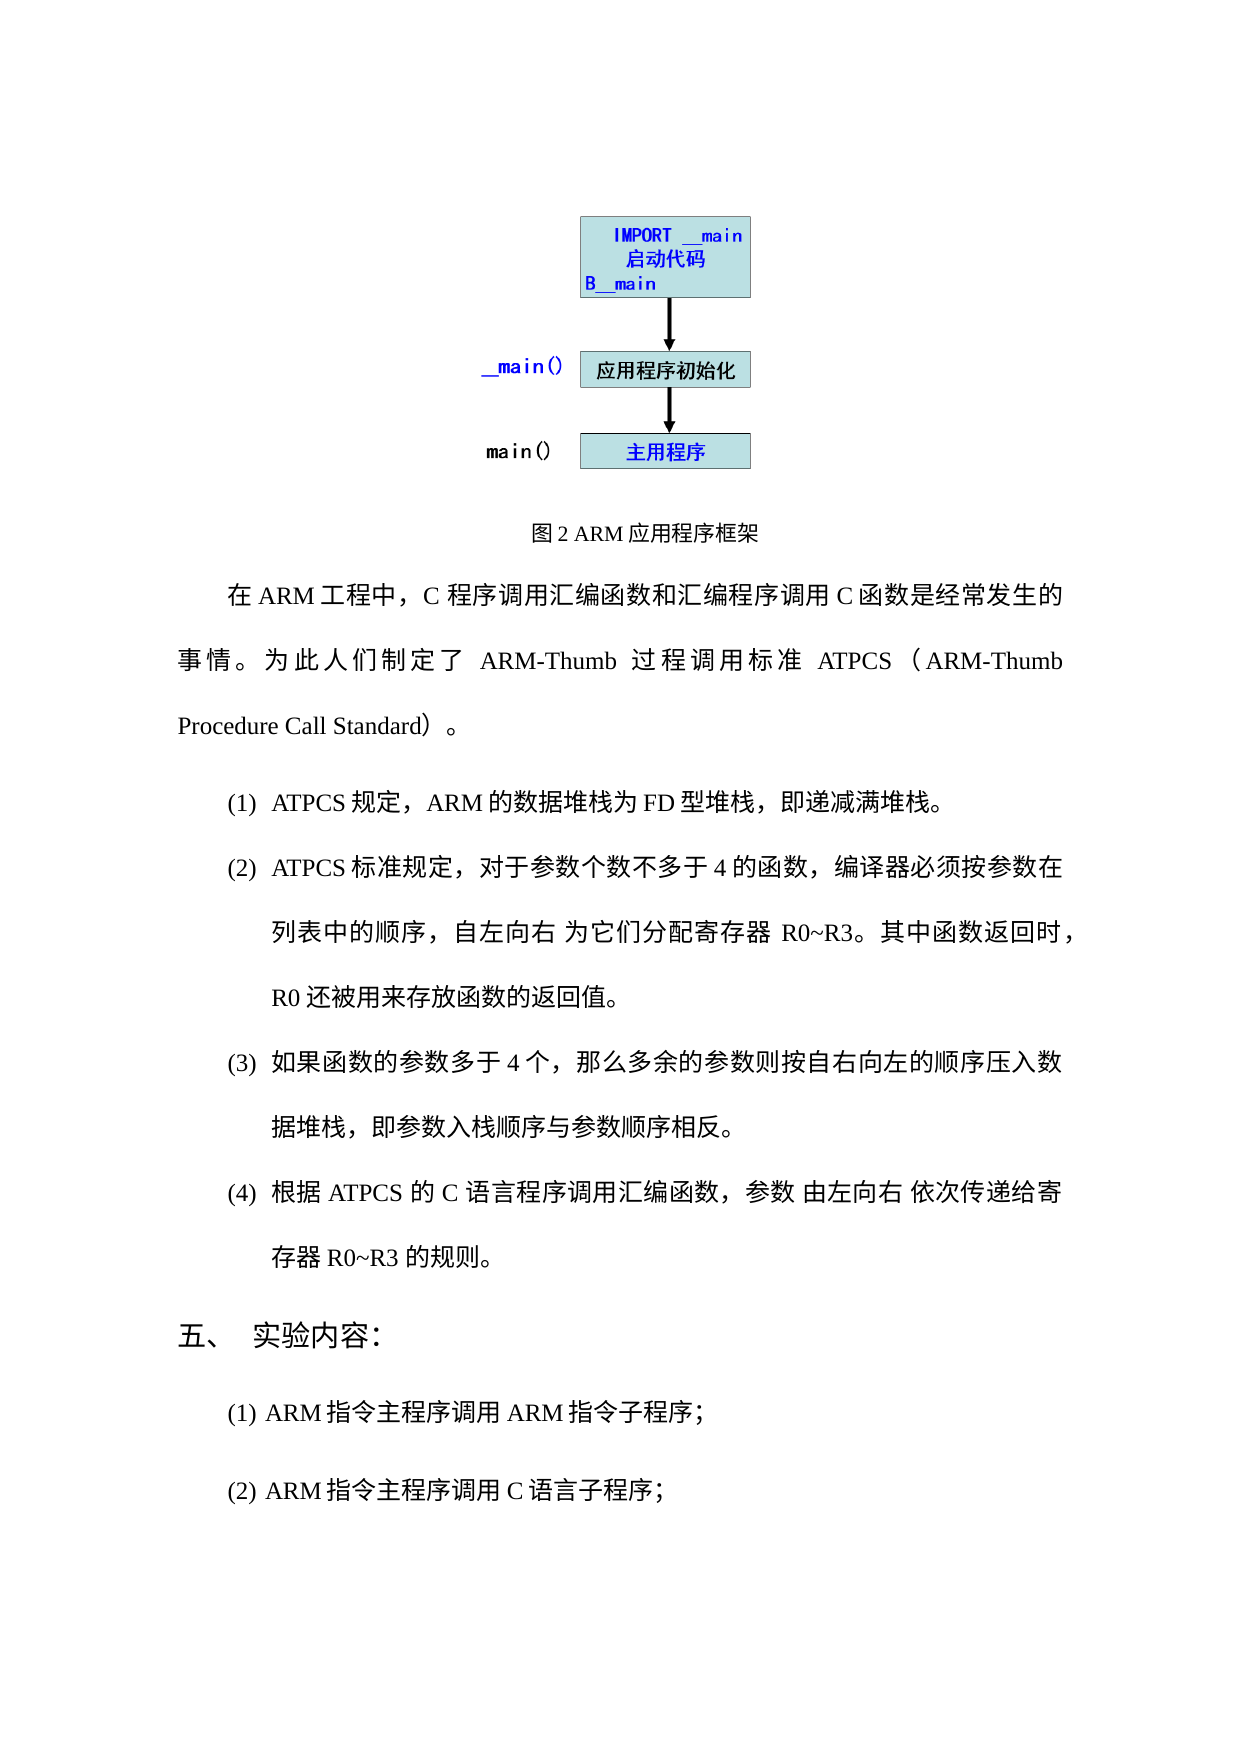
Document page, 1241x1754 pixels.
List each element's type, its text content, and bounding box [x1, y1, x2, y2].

text 在ARM工程中，C 程序调用汇编函数和汇编程序调用C函数是经常发生的事情。为此人们制定了 ARM-Thumb 过程调用标准 ATPCS（ARM-Thumb Procedure Call Standard）。 [177, 561, 1063, 756]
picture [481, 210, 759, 474]
list ATPCS规定，ARM的数据堆栈为FD型堆栈，即递减满堆栈。 [227, 768, 1063, 833]
list 如果函数的参数多于4个，那么多余的参数则按自右向左的顺序压入数据堆栈，即参数入栈顺序与参数顺序相反。 [227, 1028, 1063, 1158]
text (2) ARM指令主程序调用C语言子程序； [177, 1456, 1063, 1521]
text (1) ARM指令主程序调用ARM指令子程序； [177, 1378, 1063, 1443]
list 根据 ATPCS 的 C 语言程序调用汇编函数，参数 由左向右 依次传递给寄存器 R0~R3 的规则。 [227, 1158, 1063, 1288]
text 图2 ARM应用程序框架 [177, 516, 1063, 548]
list 实验内容： [177, 1301, 1063, 1366]
list ATPCS标准规定，对于参数个数不多于4的函数，编译器必须按参数在列表中的顺序，自左向右 为它们分配寄存器 R0~R3。其中函数返回时，R0 还被用来存放函数的返回值。 [227, 833, 1063, 1028]
